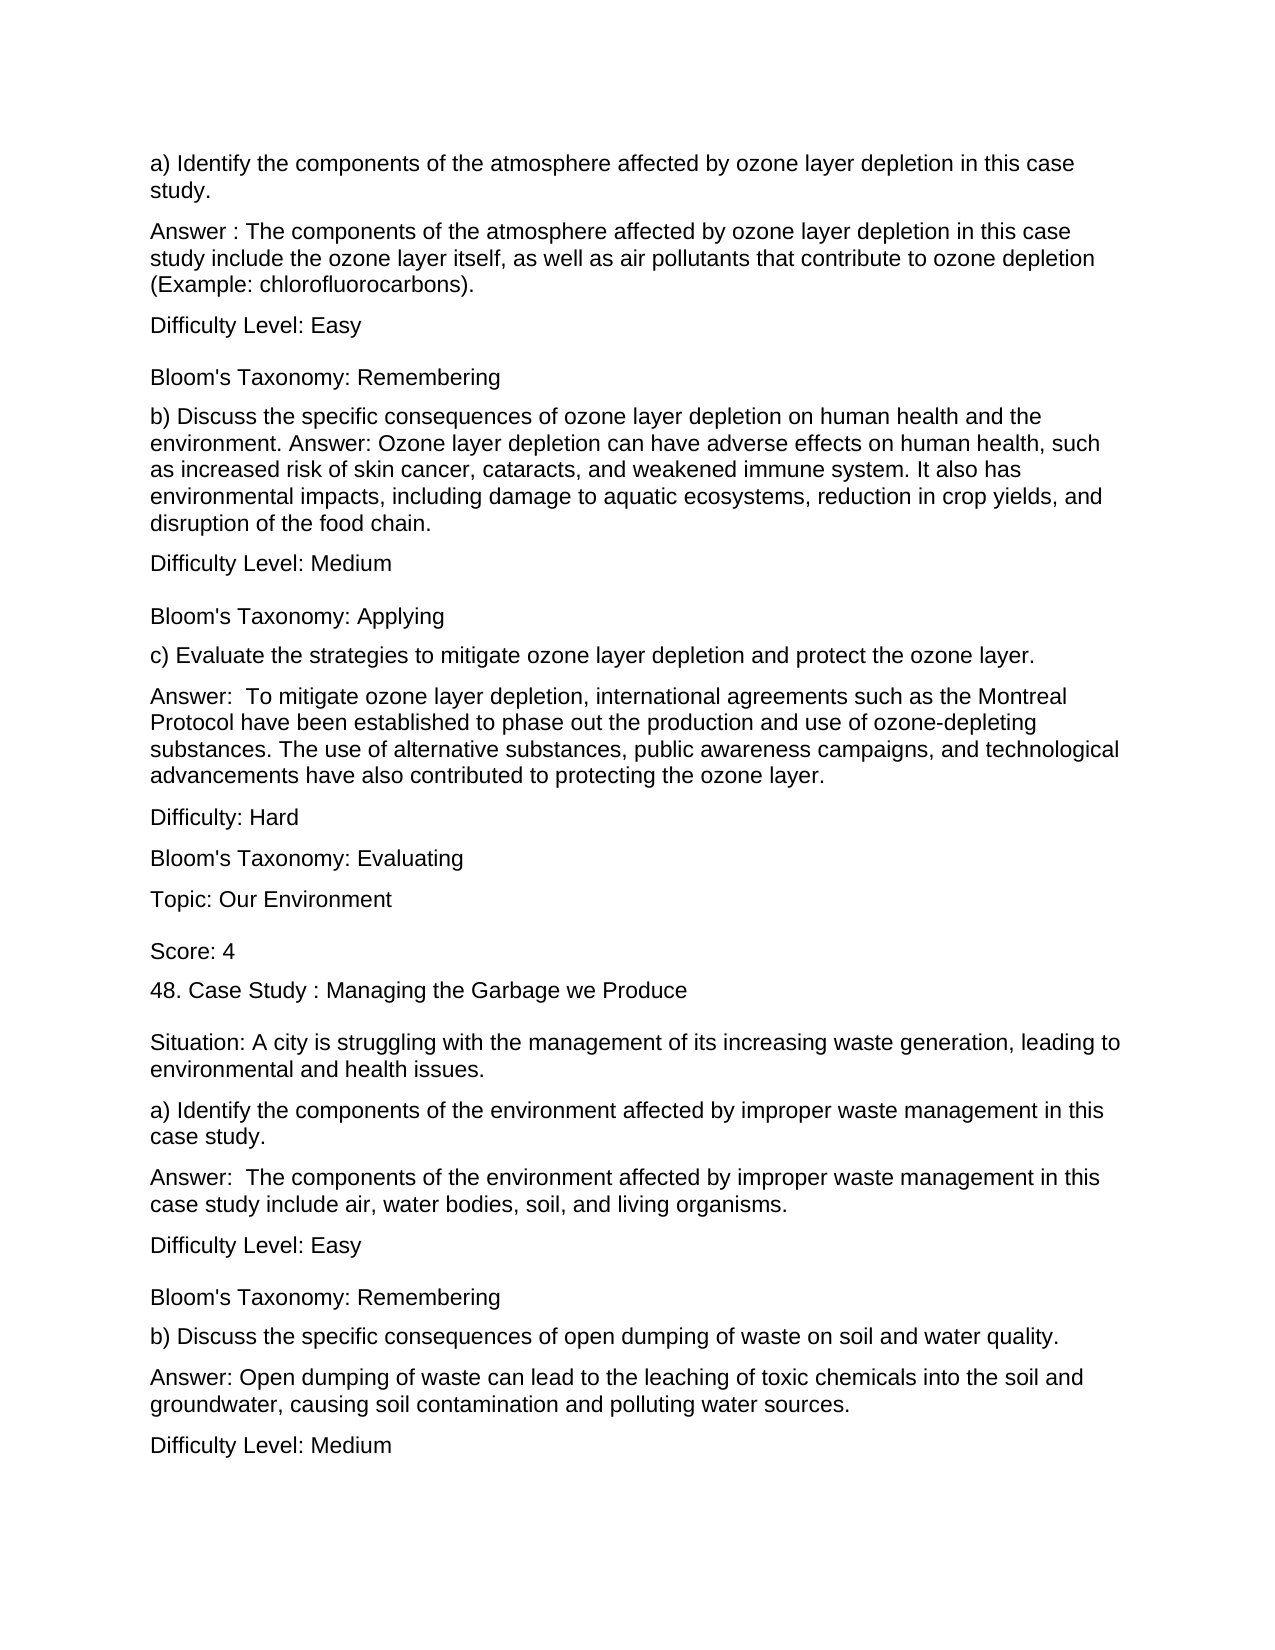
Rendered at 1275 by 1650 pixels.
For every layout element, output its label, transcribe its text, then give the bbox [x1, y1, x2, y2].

text c) Evaluate the strategies to mitigate ozone layer depletion and protect the ozone layer. [150, 641, 1125, 668]
text Difficulty: Hard [150, 803, 1125, 830]
text Difficulty Level: Easy [150, 1232, 1125, 1258]
text Topic: Our Environment [150, 886, 1125, 912]
text 48. Case Study : Managing the Garbage we Produce [150, 977, 1125, 1003]
text Answer: To mitigate ozone layer depletion, international agreements such as the Montreal Protocol have been established to phase out the production and use of ozone-depleting substances. The use of alternative substances, public awareness campaigns, and technological advancements have also contributed to protecting the ozone layer. [150, 683, 1125, 789]
text b) Discuss the specific consequences of ozone layer depletion on human health and the environment. Answer: Ozone layer depletion can have adverse effects on human health, such as increased risk of skin cancer, cataracts, and weakened immune system. It also has environmental impacts, including damage to aquatic ecosystems, reduction in crop yields, and disruption of the food chain. [150, 403, 1125, 536]
text Bloom's Taxonomy: Applying [150, 602, 1125, 629]
text Difficulty Level: Medium [150, 550, 1125, 577]
text b) Discuss the specific consequences of open dumping of waste on soil and water quality. [150, 1323, 1125, 1349]
text Answer: The components of the environment affected by improper waste management in this case study include air, water bodies, soil, and living organisms. [150, 1164, 1125, 1217]
text Score: 4 [150, 938, 1125, 964]
text Bloom's Taxonomy: Evaluating [150, 844, 1125, 871]
text Bloom's Taxonomy: Remembering [150, 364, 1125, 391]
text Answer: Open dumping of waste can lead to the leaching of toxic chemicals into the soil and groundwater, causing soil contamination and polluting water sources. [150, 1364, 1125, 1417]
text Answer : The components of the atmosphere affected by ozone layer depletion in this case study include the ozone layer itself, as well as air pollutants that contribute to ozone depletion (Example: chlorofluorocarbons). [150, 218, 1125, 297]
text Bloom's Taxonomy: Remembering [150, 1284, 1125, 1310]
text a) Identify the components of the atmosphere affected by ozone layer depletion in this case study. [150, 150, 1125, 203]
text a) Identify the components of the environment affected by improper waste management in this case study. [150, 1096, 1125, 1149]
text Difficulty Level: Medium [150, 1432, 1125, 1458]
text Difficulty Level: Easy [150, 312, 1125, 338]
text Situation: A city is struggling with the management of its increasing waste generation, leading to environmental and health issues. [150, 1029, 1125, 1082]
